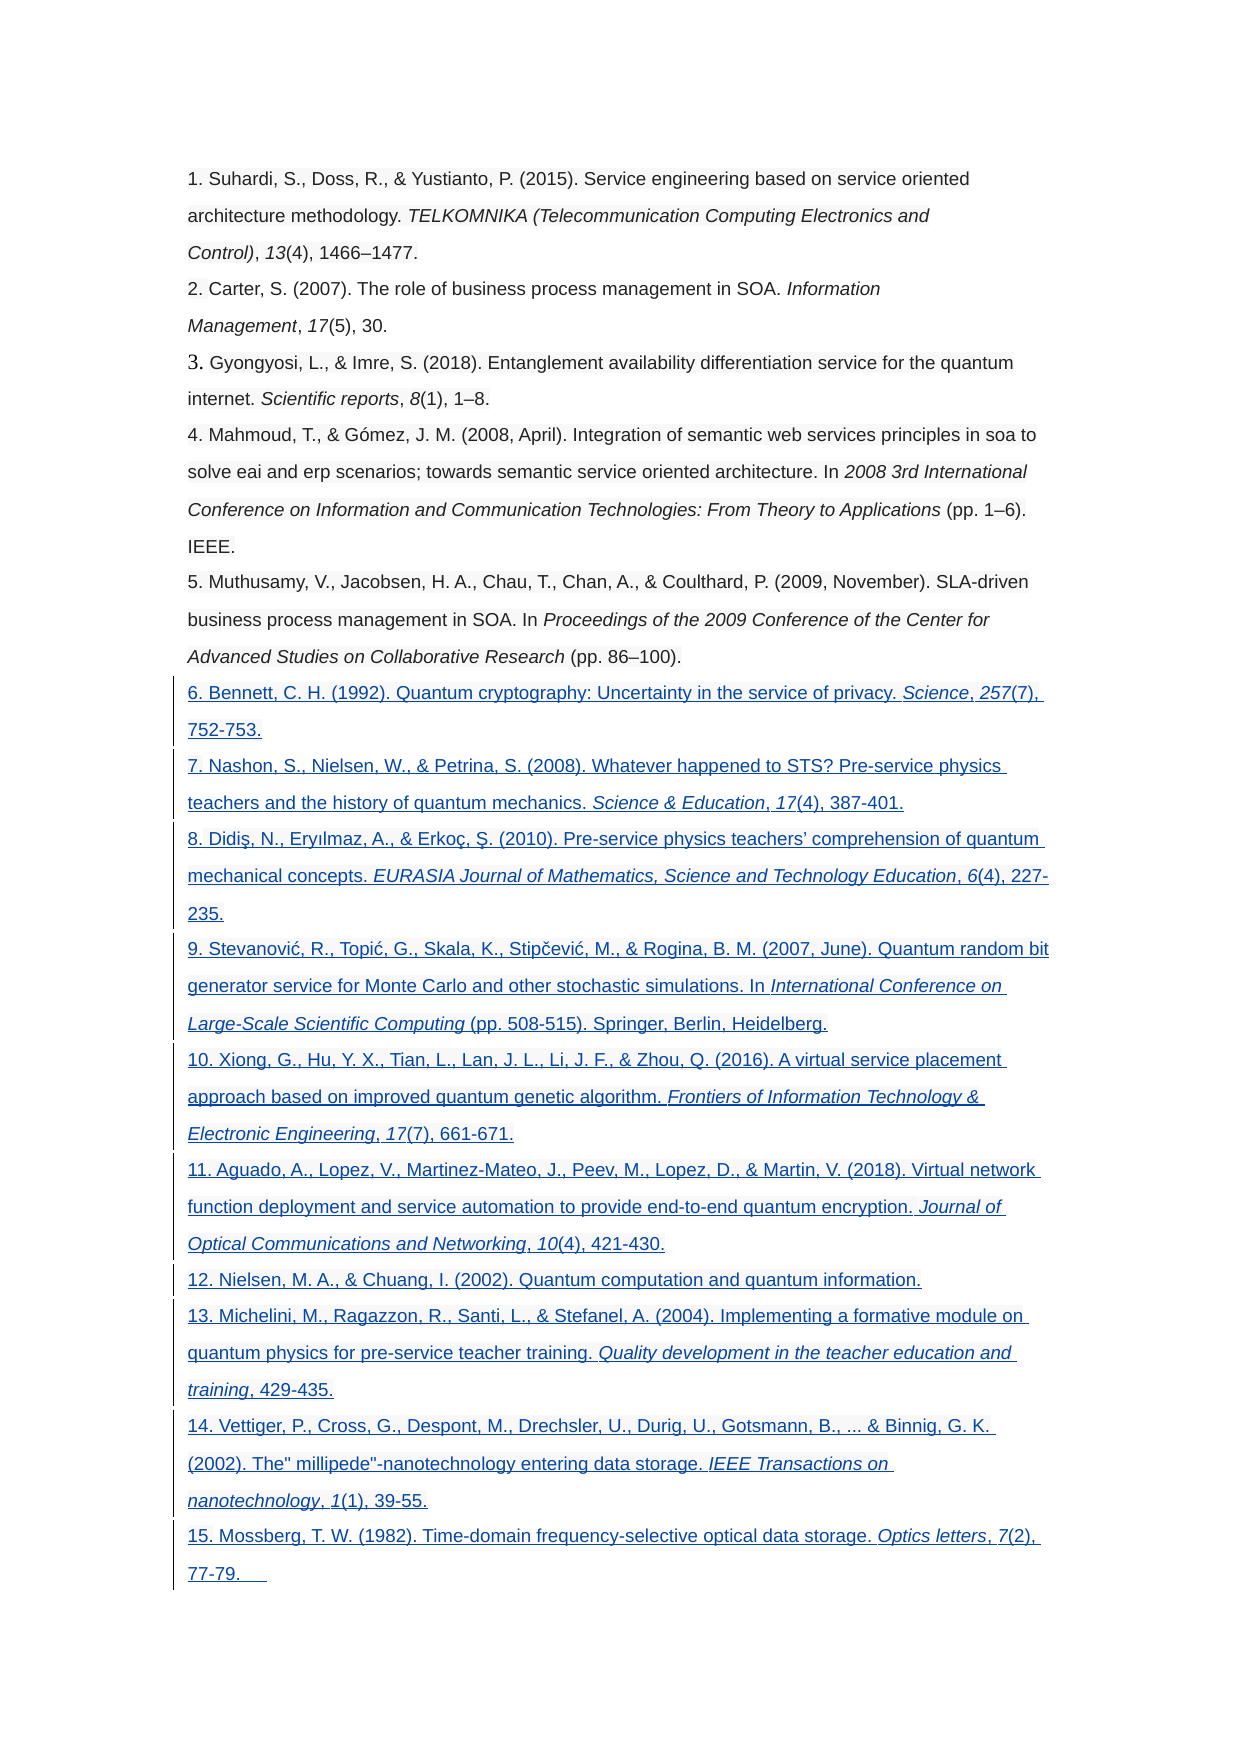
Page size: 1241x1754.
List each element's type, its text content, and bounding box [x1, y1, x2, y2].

text 5. Muthusamy, V., Jacobsen, H. A., Chau, T., Chan, A., & Coulthard, P. (2009, November). SLA-driven business process management in SOA. In Proceedings of the 2009 Conference of the Center for Advanced Studies on Collaborative Research (pp. 86–100). [187, 566, 1053, 673]
text 4. Mahmoud, T., & Gómez, J. M. (2008, April). Integration of semantic web services principles in soa to solve eai and erp scenarios; towards semantic service oriented architecture. In 2008 3rd International Conference on Information and Communication Technologies: From Theory to Applications (pp. 1–6). IEEE. [187, 418, 1053, 563]
text 1. Suhardi, S., Doss, R., & Yustianto, P. (2015). Service engineering based on service oriented architecture methodology. TELKOMNIKA (Telecommunication Computing Electronics and Control), 13(4), 1466–1477. [187, 162, 1053, 269]
text 2. Carter, S. (2007). The role of business process management in SOA. Information Management, 17(5), 30. [187, 272, 1053, 342]
text 3. Gyongyosi, L., & Imre, S. (2018). Entanglement availability differentiation service for the quantum internet. Scientific reports, 8(1), 1–8. [187, 345, 1053, 415]
